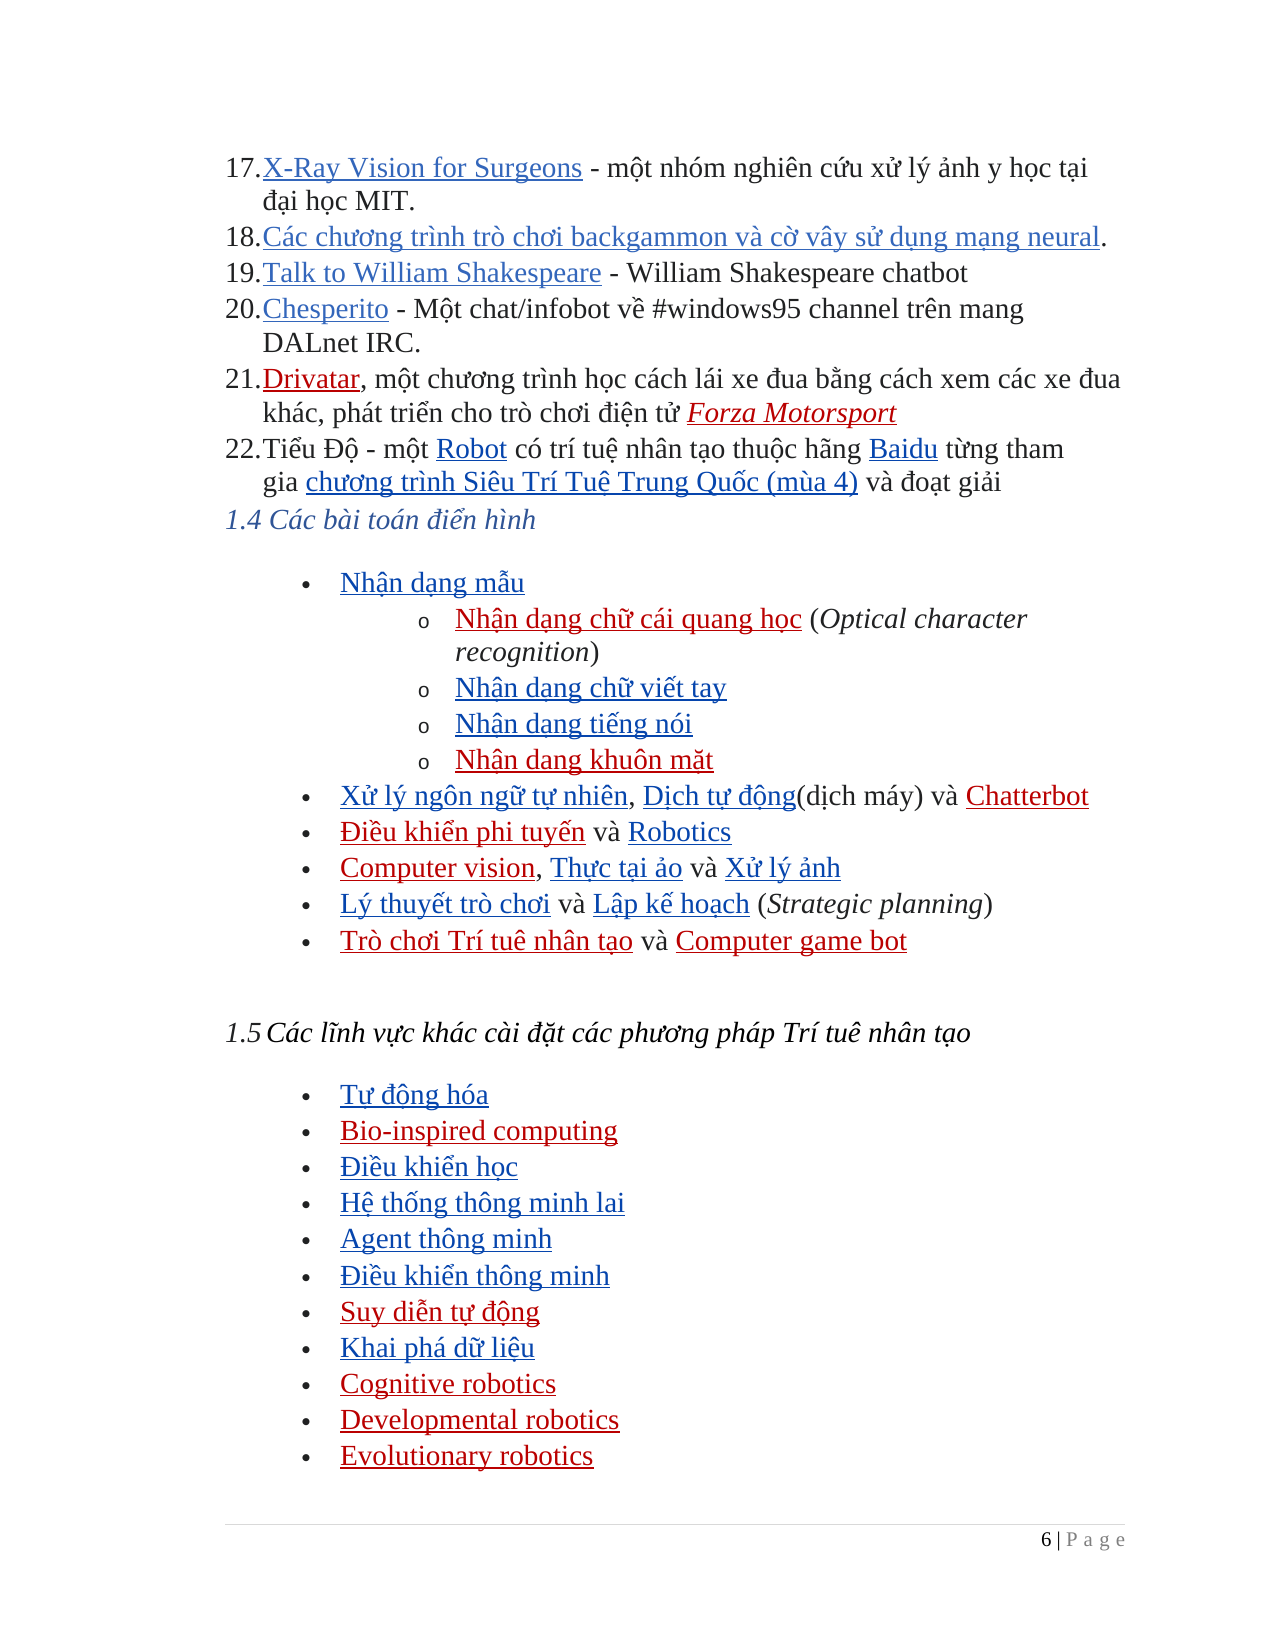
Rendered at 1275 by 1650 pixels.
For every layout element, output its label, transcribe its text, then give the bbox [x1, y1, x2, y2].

list Chesperito - Một chat/infobot về #windows95 channel trên mang DALnet IRC. [225, 292, 1125, 359]
list Tự động hóa [302, 1077, 1125, 1111]
subtitle 1.5 Các lĩnh vực khác cài đặt các phương pháp Trí tuê nhân tạo [225, 1015, 1125, 1048]
list Cognitive robotics [302, 1366, 1125, 1399]
list Agent thông minh [302, 1222, 1125, 1255]
list Suy diễn tự động [302, 1294, 1125, 1327]
list Hệ thống thông minh lai [302, 1186, 1125, 1219]
list Nhận dạng chữ cái quang học (Optical character recognition) [417, 601, 1125, 668]
list Điều khiển học [302, 1149, 1125, 1183]
list Điều khiển phi tuyến và Robotics [302, 814, 1125, 848]
list Nhận dạng mẫu [302, 565, 1125, 598]
list Tiểu Độ - một Robot có trí tuệ nhân tạo thuộc hãng Baidu từng tham gia chương trình Siêu Trí Tuệ Trung Quốc (mùa 4) và đoạt giải [225, 431, 1125, 498]
list Điều khiển thông minh [302, 1258, 1125, 1291]
subtitle 1.4 Các bài toán điển hình [225, 502, 1125, 536]
list Bio-inspired computing [302, 1113, 1125, 1147]
list Drivatar, một chương trình học cách lái xe đua bằng cách xem các xe đua khác, phát triển cho trò chơi điện tử Forza Motorsport [225, 361, 1125, 428]
list X-Ray Vision for Surgeons - một nhóm nghiên cứu xử lý ảnh y học tại đại học MIT. [225, 150, 1125, 217]
list Nhận dang khuôn mặt [417, 742, 1125, 776]
list Nhận dạng chữ viết tay [417, 670, 1125, 704]
list Xử lý ngôn ngữ tự nhiên, Dịch tự động(dịch máy) và Chatterbot [302, 778, 1125, 812]
list Khai phá dữ liệu [302, 1330, 1125, 1363]
list Evolutionary robotics [302, 1438, 1125, 1471]
list Developmental robotics [302, 1402, 1125, 1435]
list Trò chơi Trí tuê nhân tạo và Computer game bot [302, 923, 1125, 956]
list Các chương trình trò chơi backgammon và cờ vây sử dụng mạng neural. [225, 219, 1125, 253]
list Lý thuyết trò chơi và Lập kế hoạch (Strategic planning) [302, 887, 1125, 920]
list Talk to William Shakespeare - William Shakespeare chatbot [225, 256, 1125, 289]
list Nhận dạng tiếng nói [417, 706, 1125, 740]
list Computer vision, Thực tại ảo và Xử lý ảnh [302, 851, 1125, 884]
